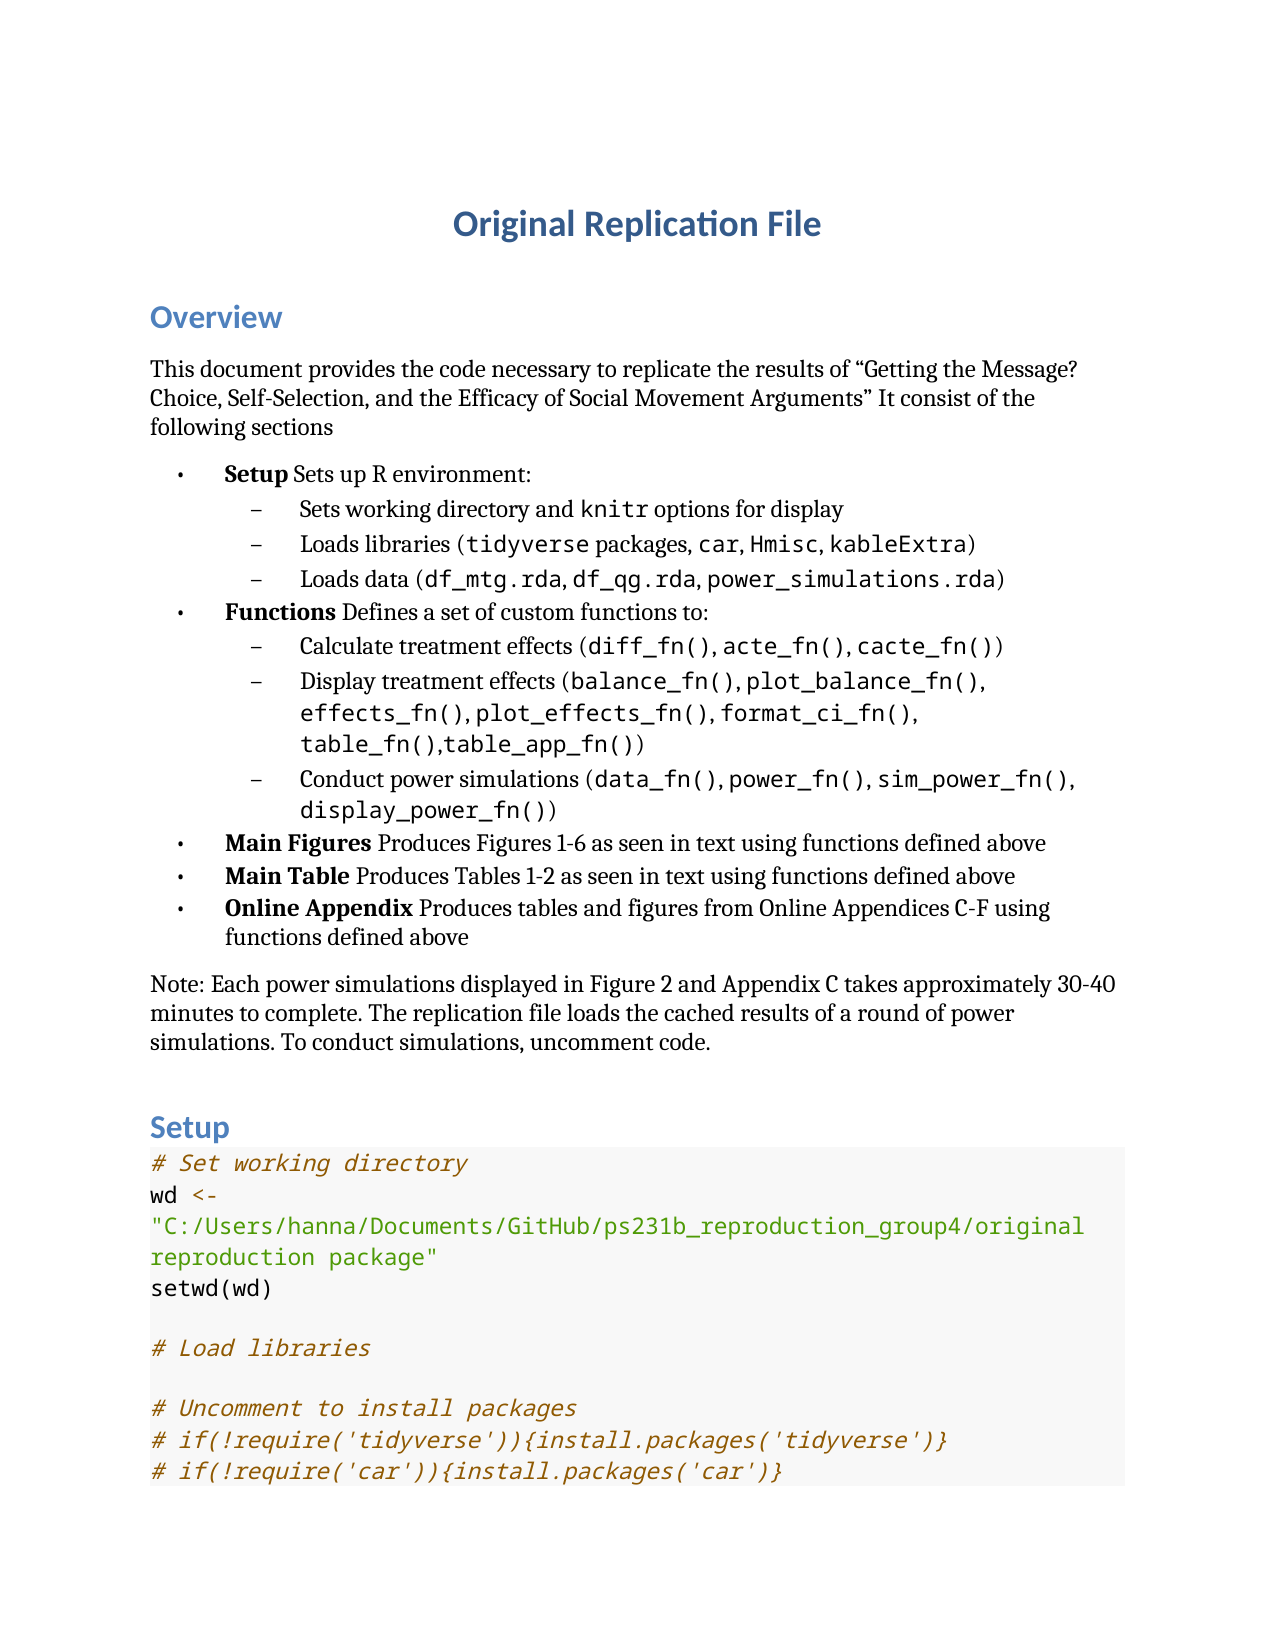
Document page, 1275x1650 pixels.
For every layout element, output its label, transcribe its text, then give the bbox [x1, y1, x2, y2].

list Setup Sets up R environment: [175, 460, 1125, 489]
list Sets working directory and knitr options for display [250, 493, 1125, 524]
list Display treatment effects (balance_fn(), plot_balance_fn(), effects_fn(), plot_effects_fn(), format_ci_fn(), table_fn(),table_app_fn()) [250, 665, 1125, 759]
subtitle Setup [150, 1107, 1125, 1147]
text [150, 1147, 1125, 1486]
text This document provides the code necessary to replicate the results of “Getting the Message? Choice, Self-Selection, and the Efficacy of Social Movement Arguments” It consist of the following sections [150, 355, 1125, 442]
list Calculate treatment effects (diff_fn(), acte_fn(), cacte_fn()) [250, 630, 1125, 662]
text Note: Each power simulations displayed in Figure 2 and Appendix C takes approximately 30-40 minutes to complete. The replication file loads the cached results of a round of power simulations. To conduct simulations, uncomment code. [150, 970, 1125, 1057]
list Main Figures Produces Figures 1-6 as seen in text using functions defined above [175, 829, 1125, 858]
list Functions Defines a set of custom functions to: [175, 598, 1125, 627]
list Loads libraries (tidyverse packages, car, Hmisc, kableExtra) [250, 528, 1125, 559]
list Online Appendix Produces tables and figures from Online Appendices C-F using functions defined above [175, 894, 1125, 952]
subtitle Overview [150, 296, 1125, 337]
list Main Table Produces Tables 1-2 as seen in text using functions defined above [175, 862, 1125, 890]
list Conduct power simulations (data_fn(), power_fn(), sim_power_fn(), display_power_fn()) [250, 763, 1125, 825]
title Original Replication File [150, 200, 1125, 246]
list Loads data (df_mtg.rda, df_qg.rda, power_simulations.rda) [250, 563, 1125, 594]
